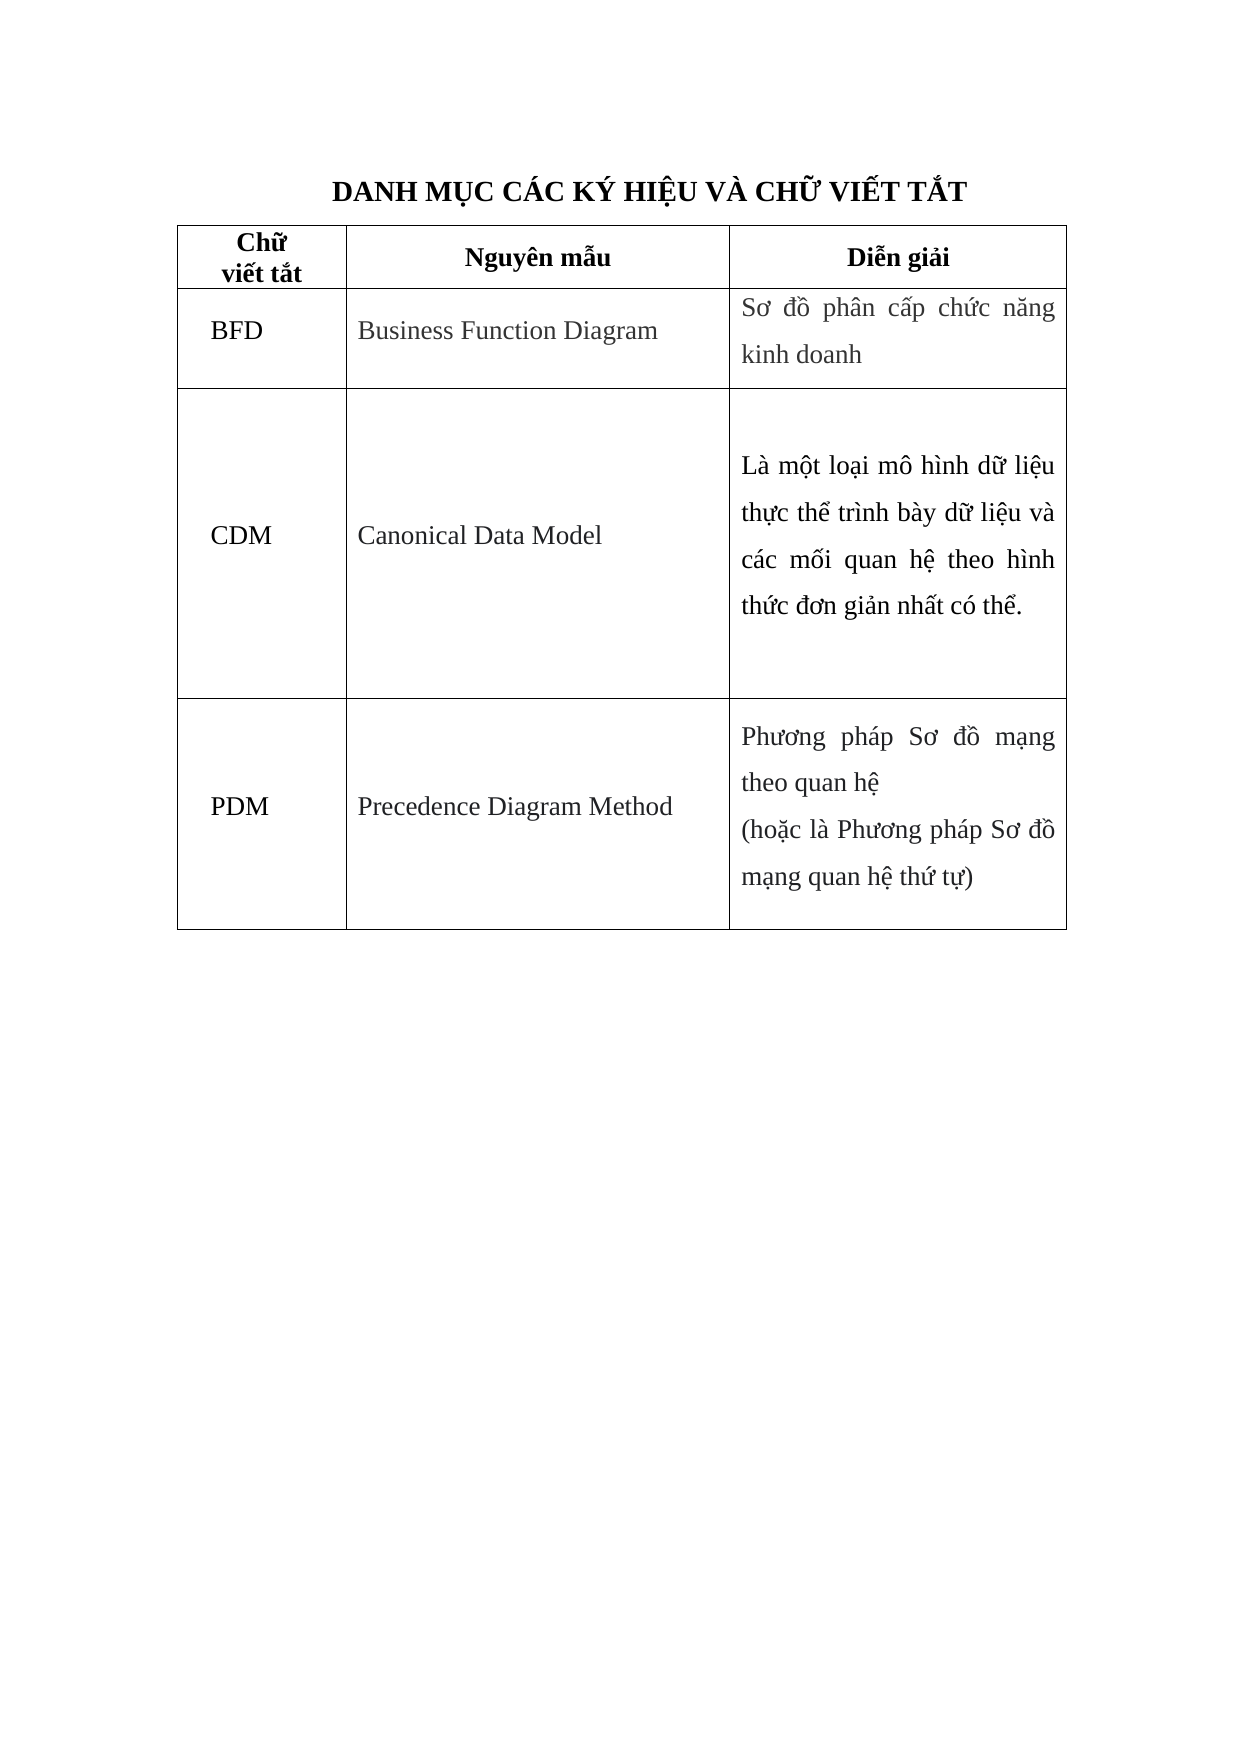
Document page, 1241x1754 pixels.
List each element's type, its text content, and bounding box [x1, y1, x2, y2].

text DANH MỤC CÁC KÝ HIỆU VÀ CHỮ VIẾT TẮT [177, 174, 1122, 208]
table_cell Business Function Diagram [347, 289, 729, 388]
table_cell CDM [178, 389, 346, 698]
table_cell PDM [178, 699, 346, 929]
table_cell Precedence Diagram Method [347, 699, 729, 929]
table_header Nguyên mẫu [347, 226, 729, 288]
table_cell Là một loại mô hình dữ liệu thực thể trình bày dữ liệu và các mối quan hệ theo hình thức đơn giản nhất có thể. [730, 389, 1066, 698]
table_cell Phương pháp Sơ đồ mạng theo quan hệ (hoặc là Phương pháp Sơ đồ mạng quan hệ thứ tự) [730, 699, 1066, 929]
table_cell Sơ đồ phân cấp chức năng kinh doanh [730, 289, 1066, 388]
table_cell Canonical Data Model [347, 389, 729, 698]
table_header Chữ viết tắt [178, 226, 346, 288]
table_cell BFD [178, 289, 346, 388]
table_header Diễn giải [730, 226, 1066, 288]
